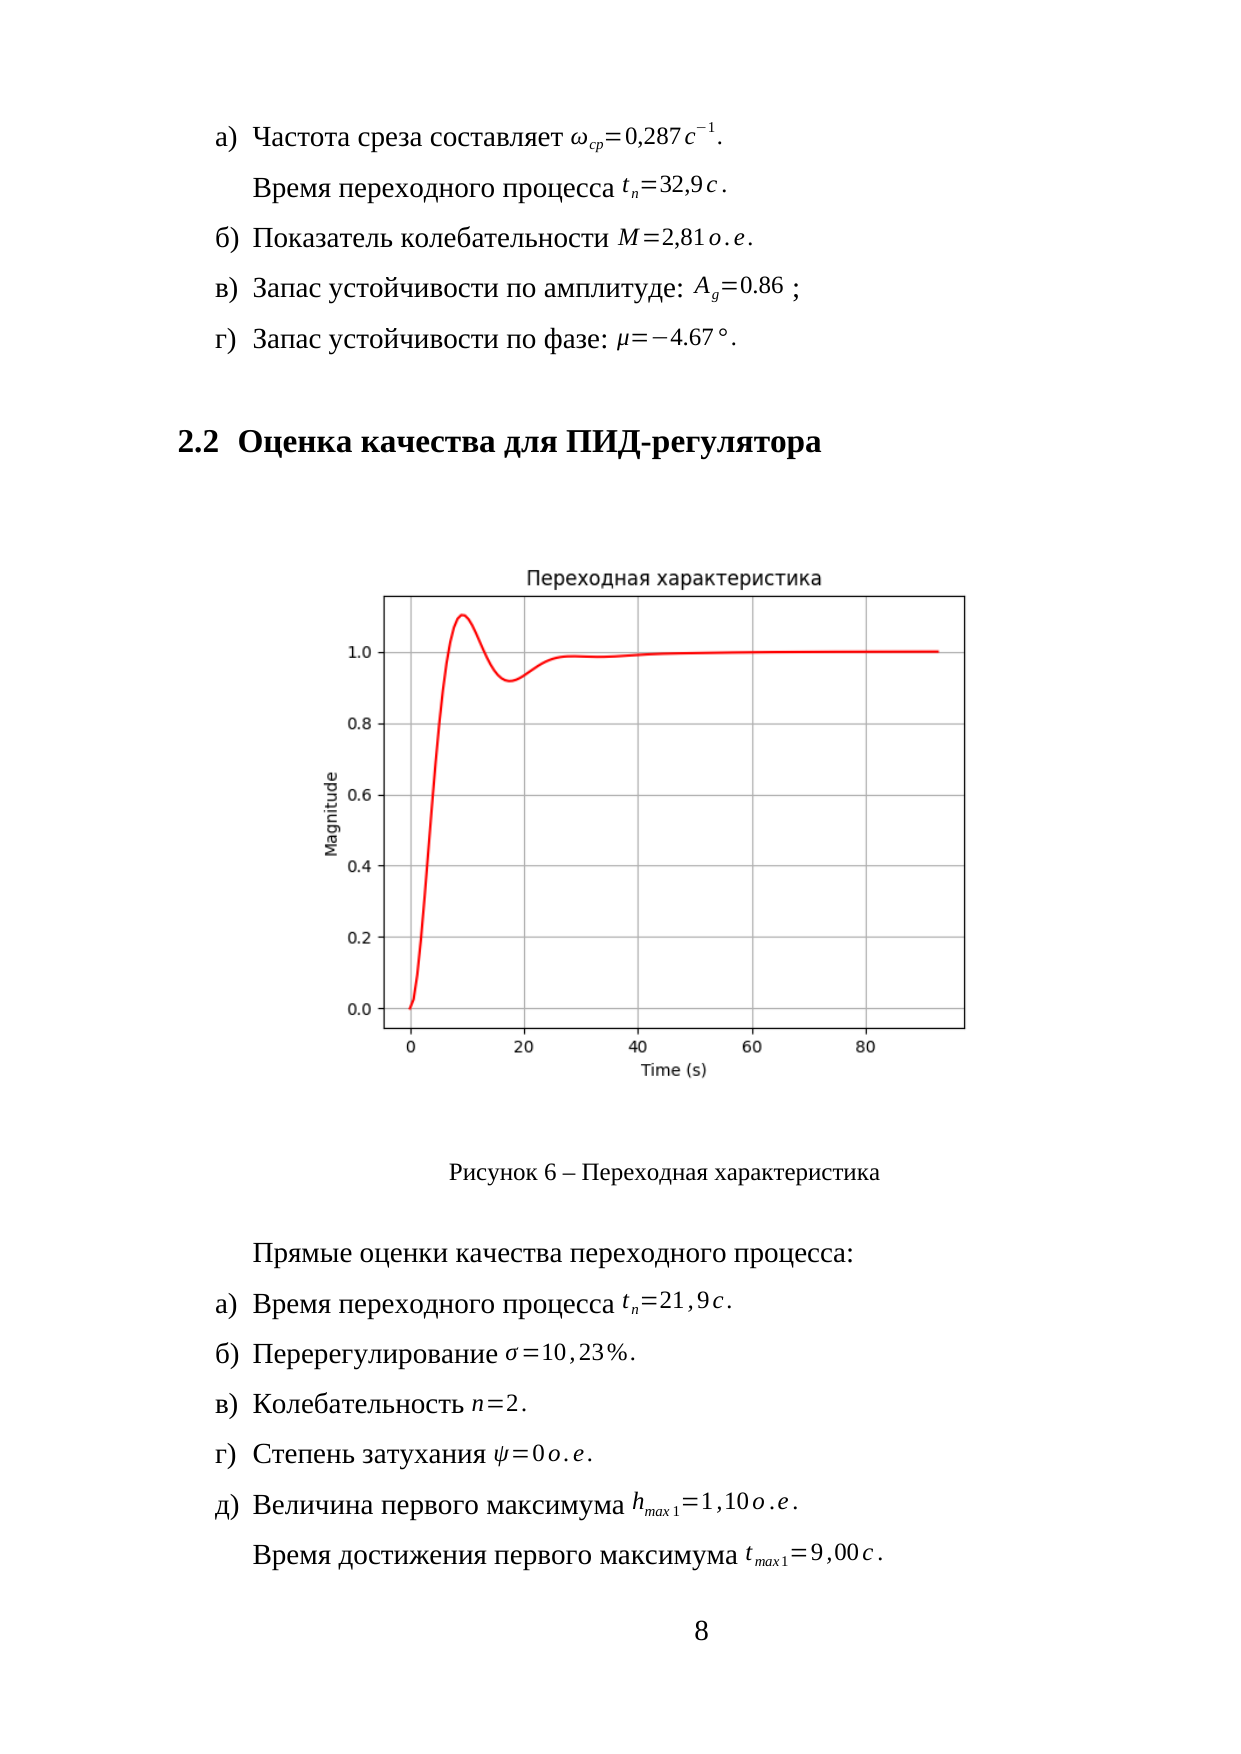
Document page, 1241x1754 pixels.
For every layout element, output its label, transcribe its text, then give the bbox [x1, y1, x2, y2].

list Показатель колебательности [215, 220, 1152, 254]
list Запас устойчивости по фазе: [215, 321, 1152, 354]
subtitle Оценка качества для ПИД-регулятора [177, 421, 1152, 459]
list Время переходного процесса [215, 1286, 1152, 1319]
list Запас устойчивости по амплитуде: ; [215, 270, 1152, 304]
list Время переходного процесса [252, 170, 1152, 203]
list Величина первого максимума [215, 1487, 1152, 1521]
list Перерегулирование [215, 1336, 1152, 1369]
picture [290, 528, 1039, 1090]
list Время достижения первого максимума [252, 1537, 1152, 1571]
list Колебательность [215, 1386, 1152, 1420]
list Прямые оценки качества переходного процесса: [252, 1235, 1152, 1269]
list Степень затухания [215, 1437, 1152, 1470]
list Частота среза составляет [215, 118, 1152, 153]
